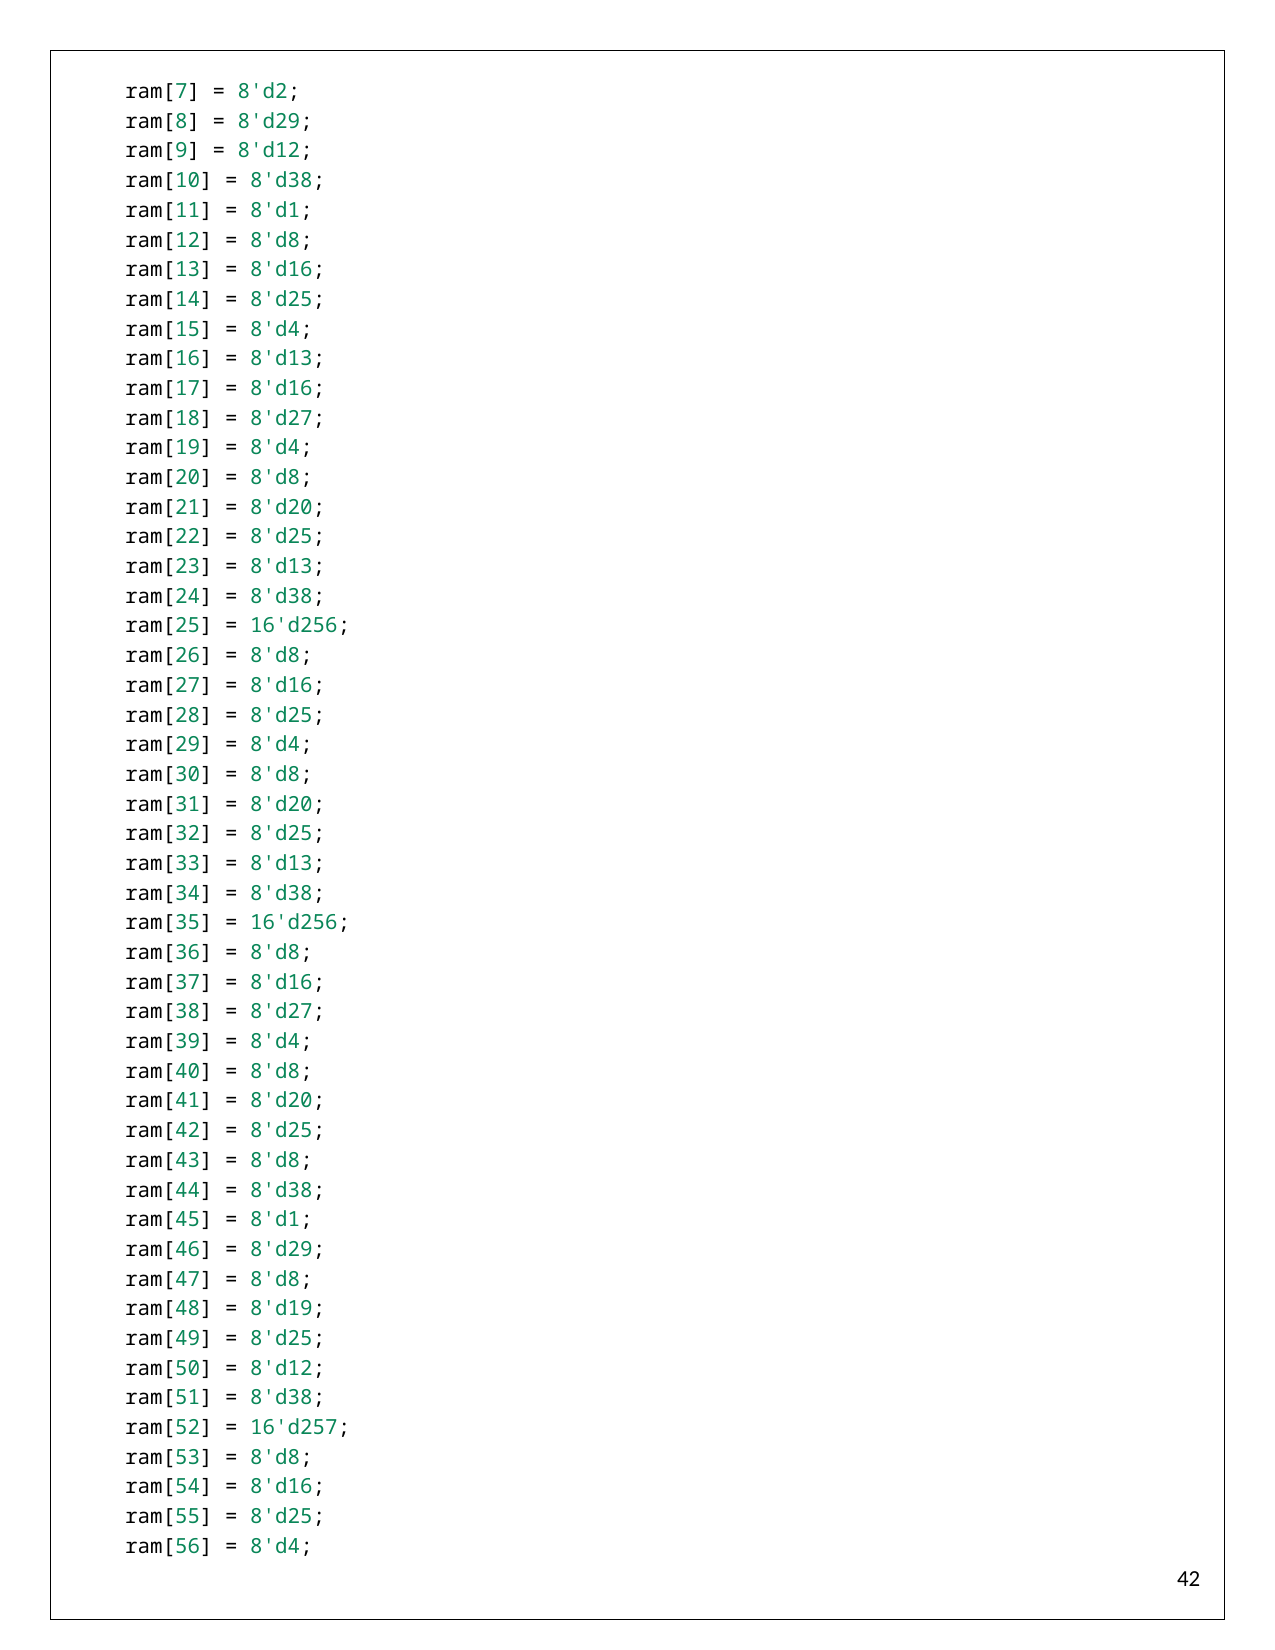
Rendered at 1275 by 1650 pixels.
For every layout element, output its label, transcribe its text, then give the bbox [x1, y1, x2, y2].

text ram[8] = 8'd29; [75, 105, 1200, 134]
text ram[35] = 16'd256; [75, 906, 1200, 936]
text ram[33] = 8'd13; [75, 847, 1200, 877]
text ram[29] = 8'd4; [75, 728, 1200, 758]
text ram[9] = 8'd12; [75, 134, 1200, 164]
text ram[26] = 8'd8; [75, 639, 1200, 669]
text ram[25] = 16'd256; [75, 609, 1200, 639]
text ram[41] = 8'd20; [75, 1084, 1200, 1114]
text ram[23] = 8'd13; [75, 550, 1200, 580]
text ram[28] = 8'd25; [75, 698, 1200, 728]
text ram[11] = 8'd1; [75, 194, 1200, 223]
text ram[50] = 8'd12; [75, 1352, 1200, 1381]
text ram[19] = 8'd4; [75, 431, 1200, 461]
text ram[38] = 8'd27; [75, 995, 1200, 1025]
text ram[53] = 8'd8; [75, 1441, 1200, 1470]
text ram[34] = 8'd38; [75, 877, 1200, 906]
text ram[42] = 8'd25; [75, 1114, 1200, 1144]
text ram[56] = 8'd4; [75, 1530, 1200, 1559]
text ram[52] = 16'd257; [75, 1411, 1200, 1441]
text ram[49] = 8'd25; [75, 1322, 1200, 1352]
text ram[12] = 8'd8; [75, 223, 1200, 253]
text ram[43] = 8'd8; [75, 1144, 1200, 1173]
text ram[17] = 8'd16; [75, 372, 1200, 402]
text ram[16] = 8'd13; [75, 342, 1200, 372]
text ram[55] = 8'd25; [75, 1500, 1200, 1530]
text ram[21] = 8'd20; [75, 491, 1200, 520]
text ram[31] = 8'd20; [75, 787, 1200, 817]
text ram[24] = 8'd38; [75, 580, 1200, 609]
text ram[13] = 8'd16; [75, 253, 1200, 283]
text ram[47] = 8'd8; [75, 1262, 1200, 1292]
text ram[48] = 8'd19; [75, 1292, 1200, 1322]
text ram[10] = 8'd38; [75, 164, 1200, 194]
text ram[32] = 8'd25; [75, 817, 1200, 847]
text ram[54] = 8'd16; [75, 1470, 1200, 1500]
text ram[46] = 8'd29; [75, 1233, 1200, 1262]
text ram[7] = 8'd2; [75, 75, 1200, 105]
text ram[30] = 8'd8; [75, 758, 1200, 787]
text ram[45] = 8'd1; [75, 1203, 1200, 1233]
text ram[36] = 8'd8; [75, 936, 1200, 966]
text ram[18] = 8'd27; [75, 402, 1200, 431]
text ram[22] = 8'd25; [75, 520, 1200, 550]
text ram[37] = 8'd16; [75, 966, 1200, 995]
text ram[15] = 8'd4; [75, 312, 1200, 342]
text ram[39] = 8'd4; [75, 1025, 1200, 1055]
text ram[51] = 8'd38; [75, 1381, 1200, 1411]
text ram[20] = 8'd8; [75, 461, 1200, 491]
text ram[27] = 8'd16; [75, 669, 1200, 698]
text ram[14] = 8'd25; [75, 283, 1200, 312]
text ram[40] = 8'd8; [75, 1055, 1200, 1084]
text ram[44] = 8'd38; [75, 1173, 1200, 1203]
